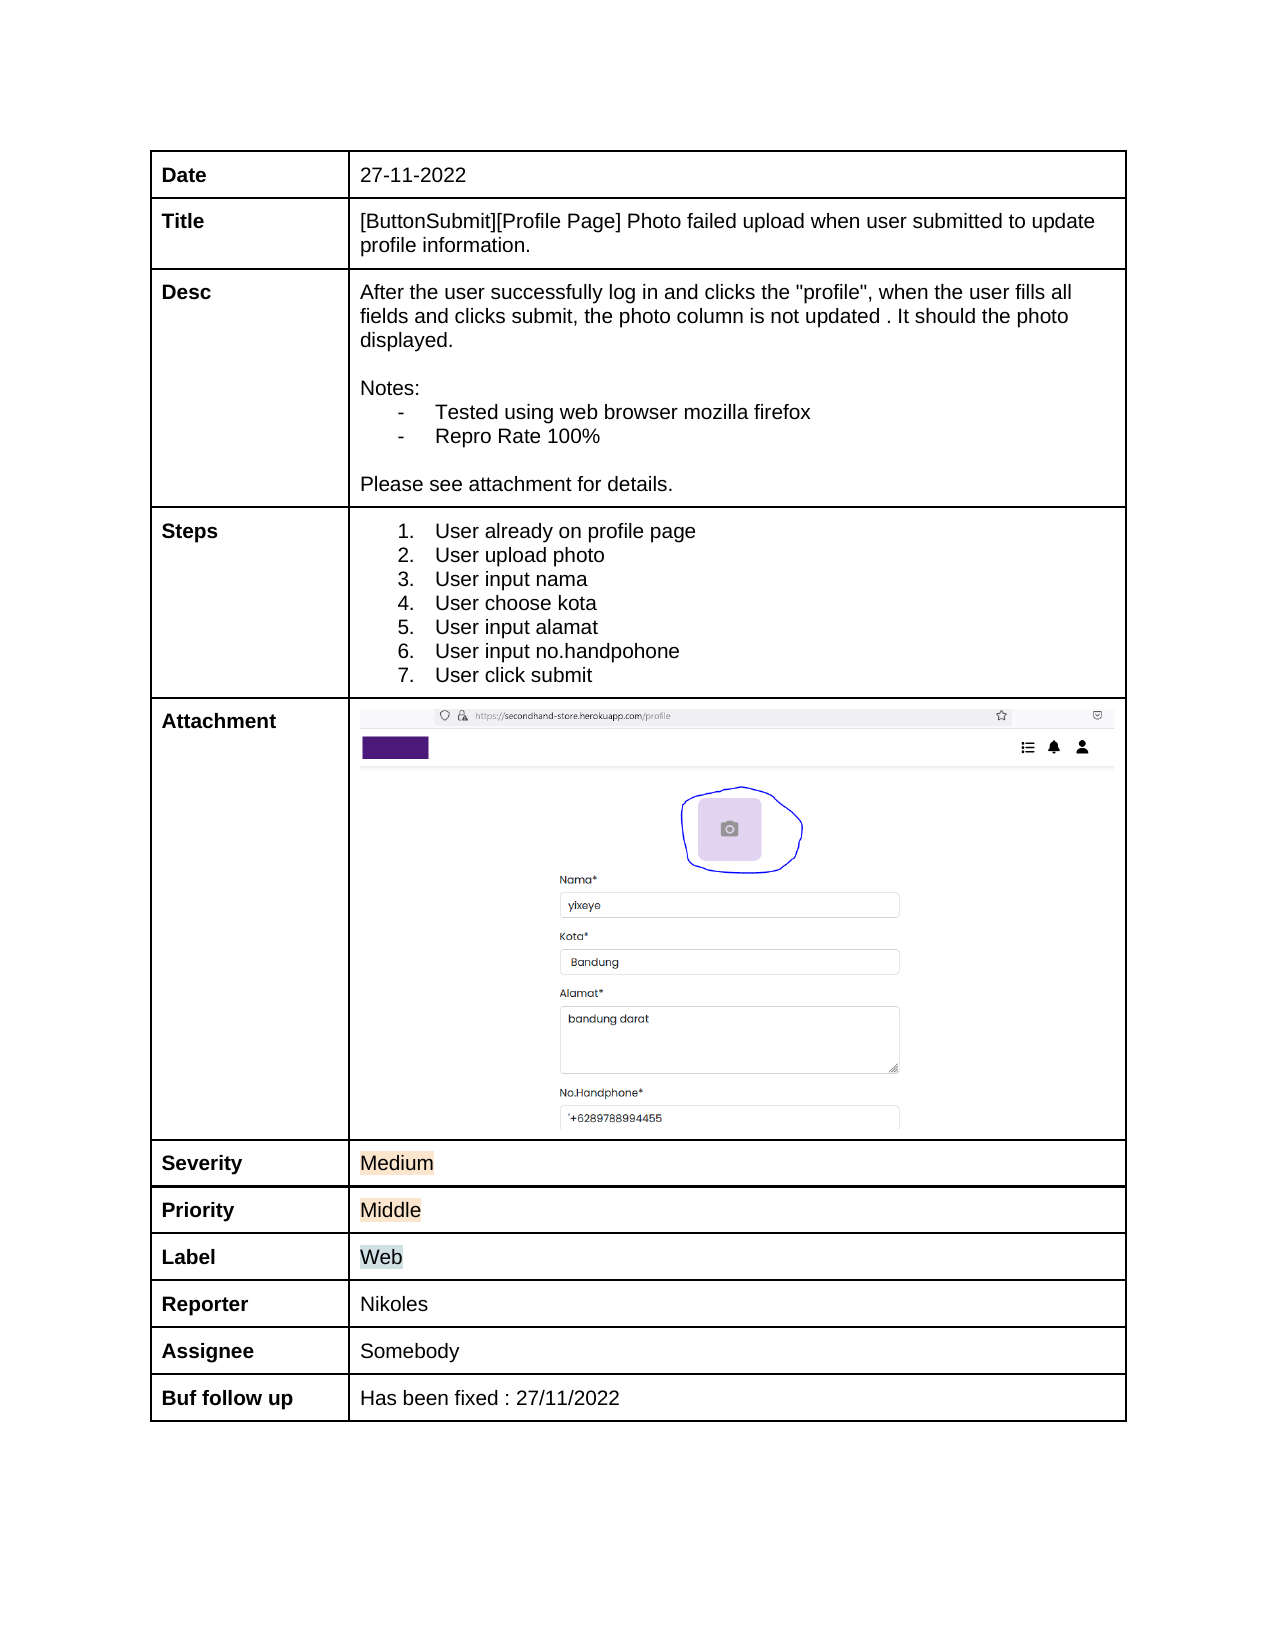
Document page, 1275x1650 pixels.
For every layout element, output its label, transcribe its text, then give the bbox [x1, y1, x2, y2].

table_cell Web [350, 1234, 1125, 1279]
table_cell Assignee [152, 1328, 348, 1373]
table_cell Severity [152, 1141, 348, 1185]
table_cell Medium [350, 1141, 1125, 1185]
table_cell Attachment [152, 699, 348, 1138]
table_cell Nikoles [350, 1281, 1125, 1326]
table_cell [ButtonSubmit][Profile Page] Photo failed upload when user submitted to update profile information. [350, 199, 1125, 268]
table_cell Label [152, 1234, 348, 1279]
table_cell After the user successfully log in and clicks the "profile", when the user fills all fields and clicks submit, the photo column is not updated . It should the photo displayed. Notes: Tested using web browser mozilla firefox Repro Rate 100% Please see attachment for details. [350, 270, 1125, 506]
table_cell [350, 699, 1125, 1138]
table_cell Somebody [350, 1328, 1125, 1373]
table_cell Date [152, 152, 348, 197]
table_cell Middle [350, 1188, 1125, 1232]
table_cell Reporter [152, 1281, 348, 1326]
table_cell Buf follow up [152, 1375, 348, 1420]
table_cell 27-11-2022 [350, 152, 1125, 197]
table_cell Title [152, 199, 348, 268]
table_cell Steps [152, 508, 348, 697]
table_cell Has been fixed : 27/11/2022 [350, 1375, 1125, 1420]
picture [359, 709, 1115, 1129]
table_cell User already on profile page User upload photo User input nama User choose kota User input alamat User input no.handpohone User click submit [350, 508, 1125, 697]
table_cell Priority [152, 1188, 348, 1232]
table_cell Desc [152, 270, 348, 506]
